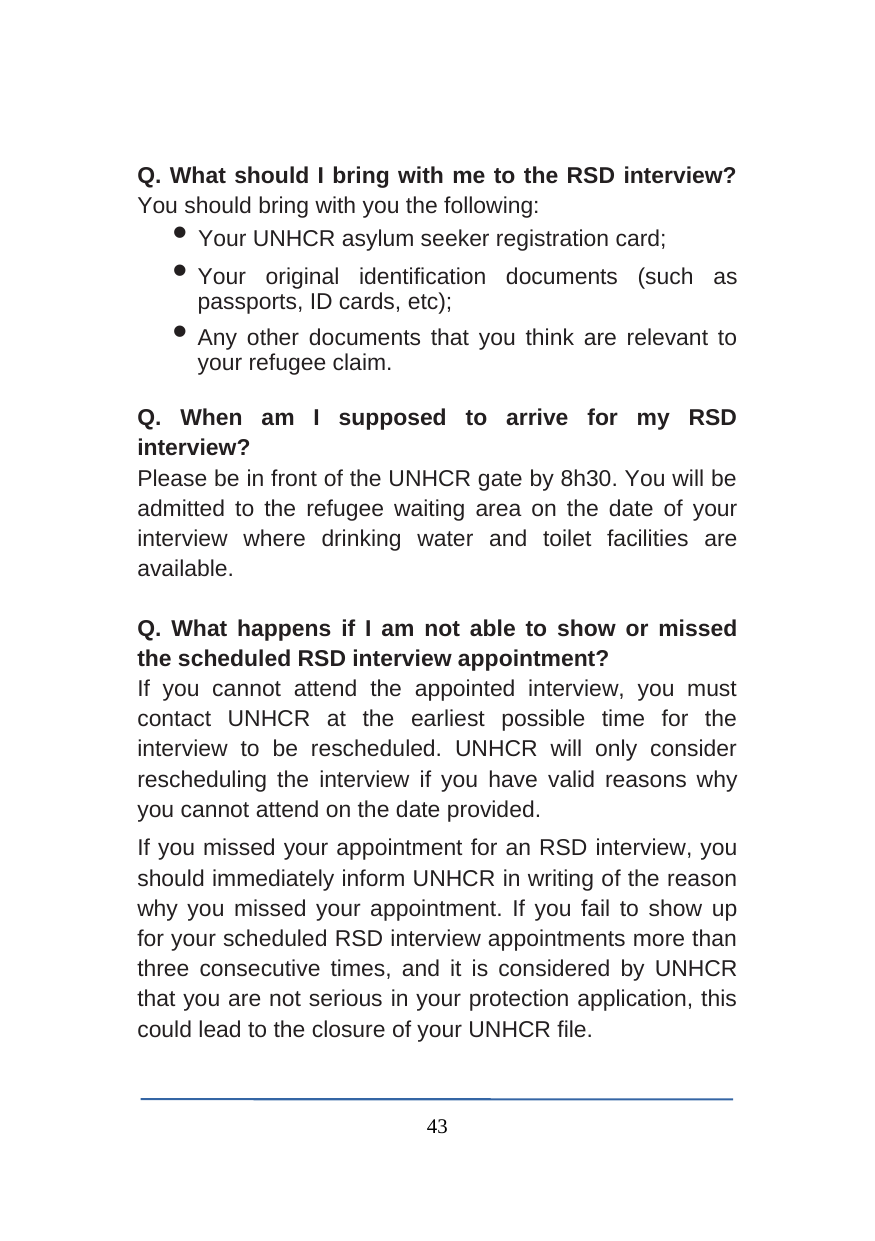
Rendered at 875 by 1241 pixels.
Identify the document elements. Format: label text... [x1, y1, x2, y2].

text If you missed your appointment for an RSD interview, you should immediately inform UNHCR in writing of the reason why you missed your appointment. If you fail to show up for your scheduled RSD interview appointments more than three consecutive times, and it is considered by UNHCR that you are not serious in your protection application, this could lead to the closure of your UNHCR file. [137, 834, 737, 1042]
text Q. What happens if I am not able to show or missed the scheduled RSD interview appointment? [137, 614, 737, 671]
text Please be in front of the UNHCR gate by 8h30. You will be admitted to the refugee waiting area on the date of your interview where drinking water and toilet facilities are available. [137, 464, 737, 581]
text If you cannot attend the appointed interview, you must contact UNHCR at the earliest possible time for the interview to be rescheduled. UNHCR will only consider rescheduling the interview if you have valid reasons why you cannot attend on the date provided. [137, 675, 737, 822]
list Your UNHCR asylum seeker registration card; [137, 222, 737, 253]
list Your original identification documents (such as passports, ID cards, etc); [172, 253, 737, 314]
text Q. When am I supposed to arrive for my RSD interview? [137, 404, 737, 461]
text Q. What should I bring with me to the RSD interview? You should bring with you the following: [137, 162, 737, 218]
list Any other documents that you think are relevant to your refugee claim. [172, 314, 737, 375]
